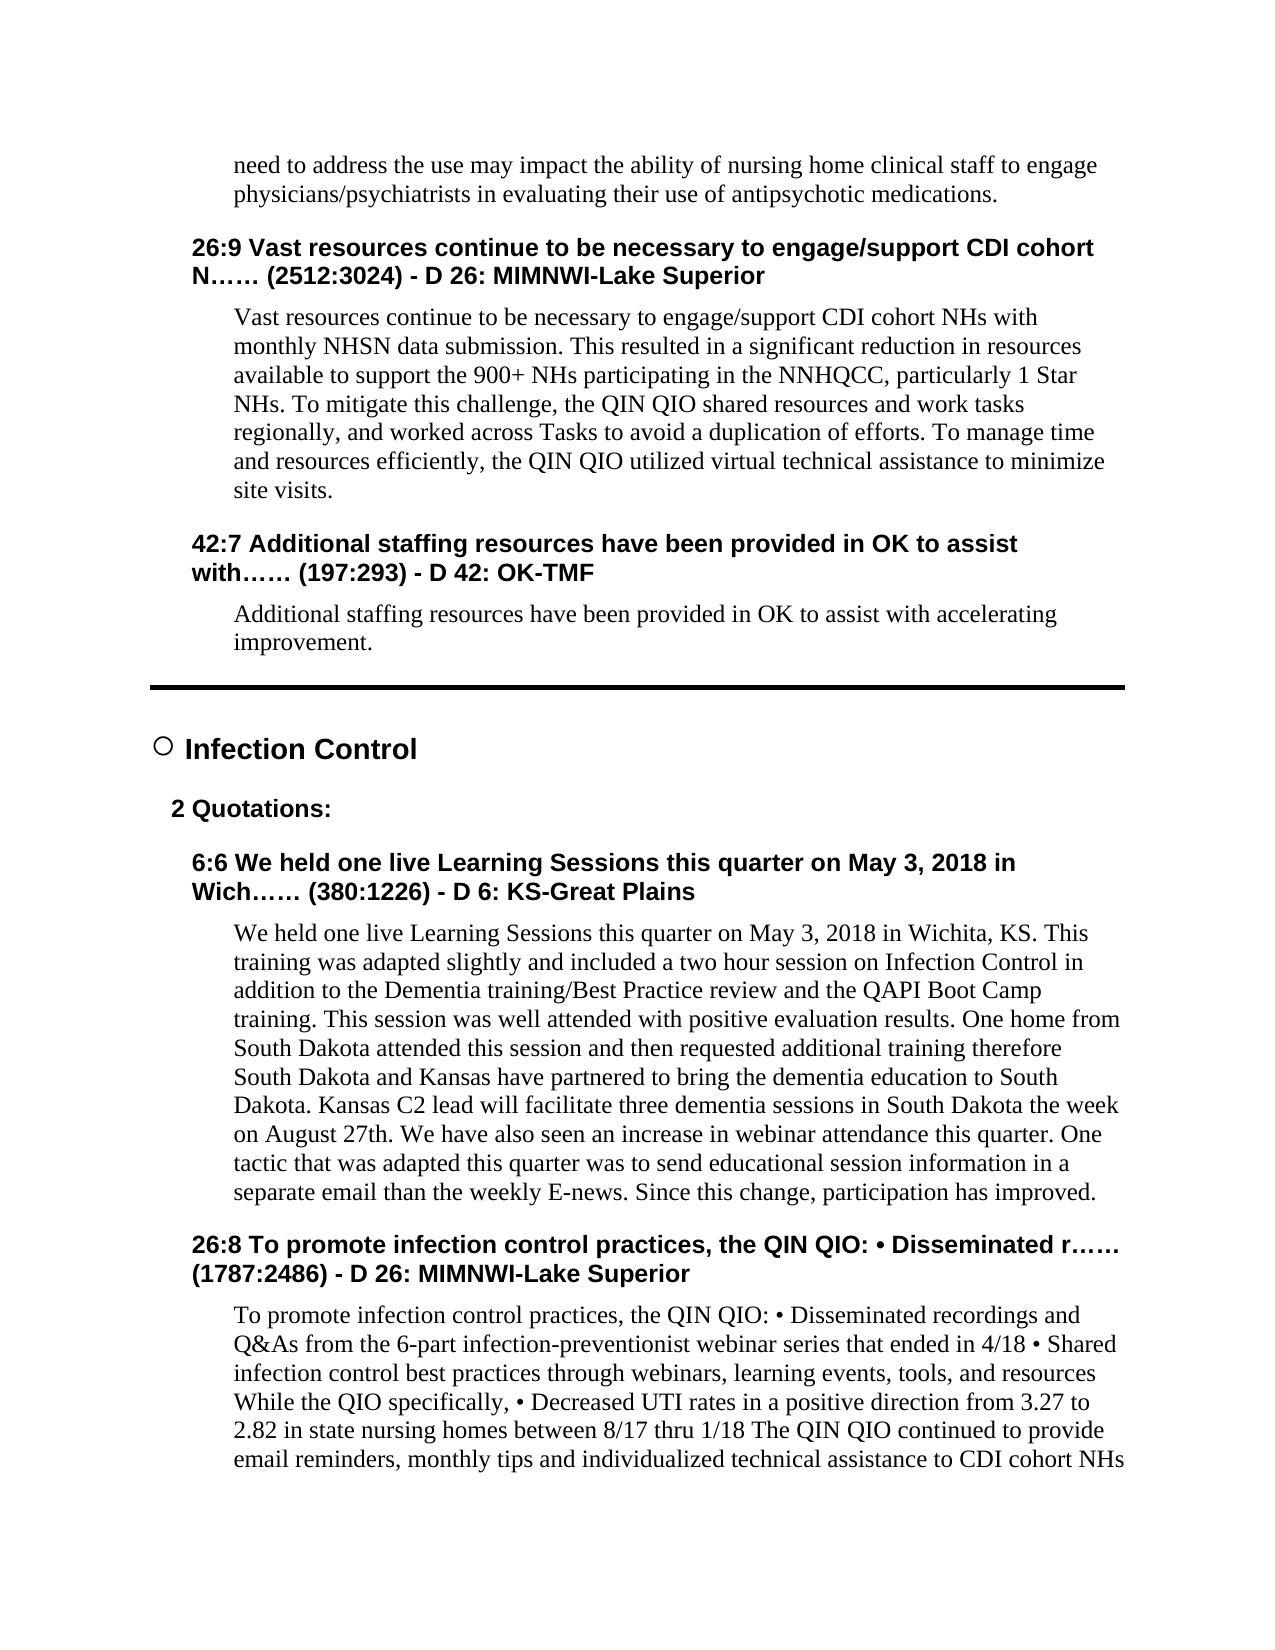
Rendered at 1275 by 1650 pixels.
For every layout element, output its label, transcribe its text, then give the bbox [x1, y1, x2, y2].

text 6:6 We held one live Learning Sessions this quarter on May 3, 2018 in Wich…… (380:1226) - D 6: KS-Great Plains [192, 848, 1125, 905]
text ○ Infection Control [150, 690, 1125, 769]
text 26:8 To promote infection control practices, the QIN QIO: • Disseminated r…… (1787:2486) - D 26: MIMNWI-Lake Superior [192, 1230, 1125, 1288]
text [212, 1300, 1125, 1473]
text 42:7 Additional staffing resources have been provided in OK to assist with…… (197:293) - D 42: OK-TMF [192, 529, 1125, 586]
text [212, 150, 1125, 207]
text 26:9 Vast resources continue to be necessary to engage/support CDI cohort N…… (2512:3024) - D 26: MIMNWI-Lake Superior [192, 232, 1125, 290]
text 2 Quotations: [171, 794, 1125, 823]
text Vast resources continue to be necessary to engage/support CDI cohort NHs with monthly NHSN data submission. This resulted in a significant reduction in resources available to support the 900+ NHs participating in the NNHQCC, particularly 1 Star NHs. To mitigate this challenge, the QIN QIO shared resources and work tasks regionally, and worked across Tasks to avoid a duplication of efforts. To manage time and resources efficiently, the QIN QIO utilized virtual technical assistance to minimize site visits. [212, 302, 1125, 504]
text We held one live Learning Sessions this quarter on May 3, 2018 in Wichita, KS. This training was adapted slightly and included a two hour session on Infection Control in addition to the Dementia training/Best Practice review and the QAPI Boot Camp training. This session was well attended with positive evaluation results. One home from South Dakota attended this session and then requested additional training therefore South Dakota and Kansas have partnered to bring the dementia education to South Dakota. Kansas C2 lead will facilitate three dementia sessions in South Dakota the week on August 27th. We have also seen an increase in webinar attendance this quarter. One tactic that was adapted this quarter was to send educational session information in a separate email than the weekly E-news. Since this change, participation has improved. [212, 918, 1125, 1205]
text Additional staffing resources have been provided in OK to assist with accelerating improvement. [212, 599, 1125, 656]
